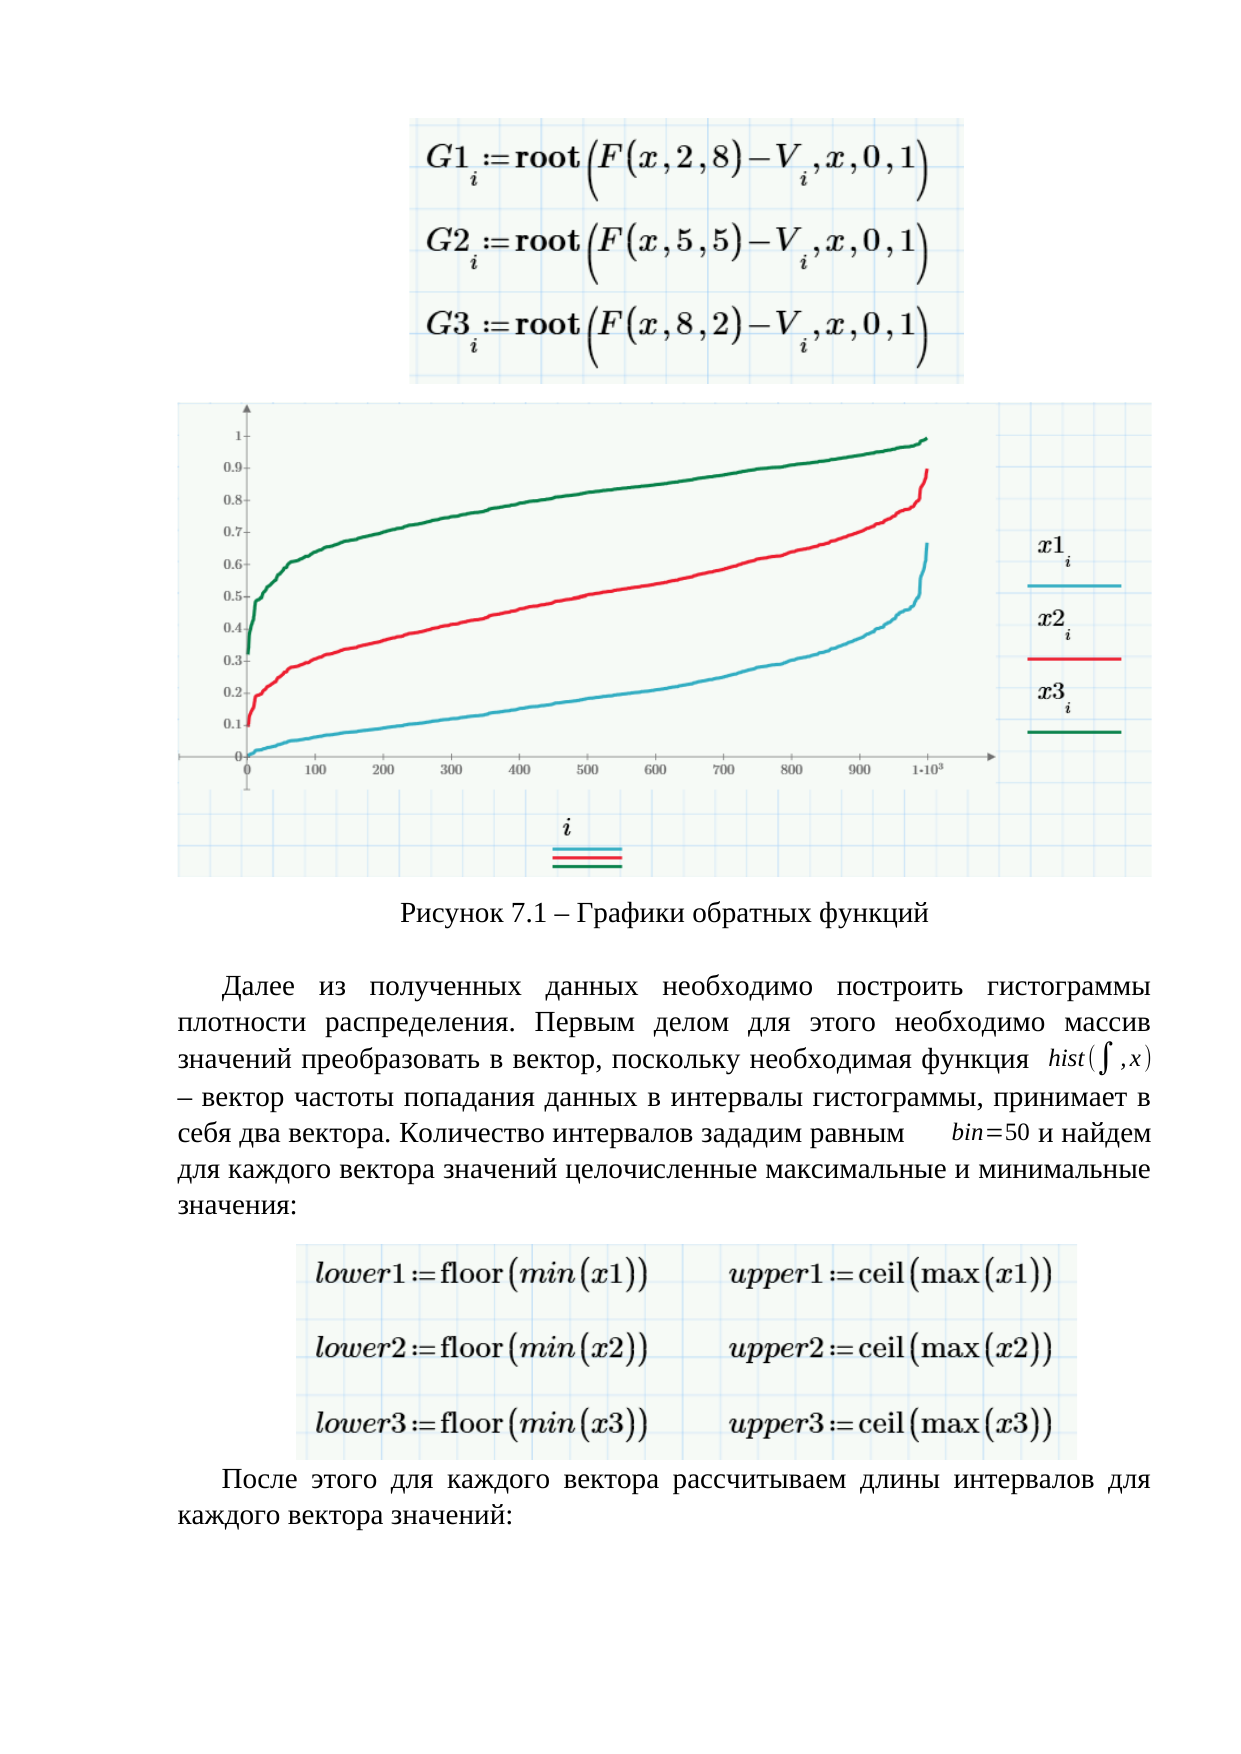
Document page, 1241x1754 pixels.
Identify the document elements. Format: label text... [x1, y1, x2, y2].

picture [409, 118, 964, 384]
text Рисунок 7.1 – Графики обратных функций [177, 895, 1152, 929]
picture [296, 1244, 1078, 1460]
text После этого для каждого вектора рассчитываем длины интервалов для каждого вектора значений: [177, 1461, 1152, 1531]
text Далее из полученных данных необходимо построить гистограммы плотности распределения. Первым делом для этого необходимо массив значений преобразовать в вектор, поскольку необходимая функция – вектор частоты попадания данных в интервалы гистограммы, принимает в себя два вектора. Количество интервалов зададим равным и найдем для каждого вектора значений целочисленные максимальные и минимальные значения: [177, 968, 1152, 1221]
picture [177, 402, 1152, 877]
